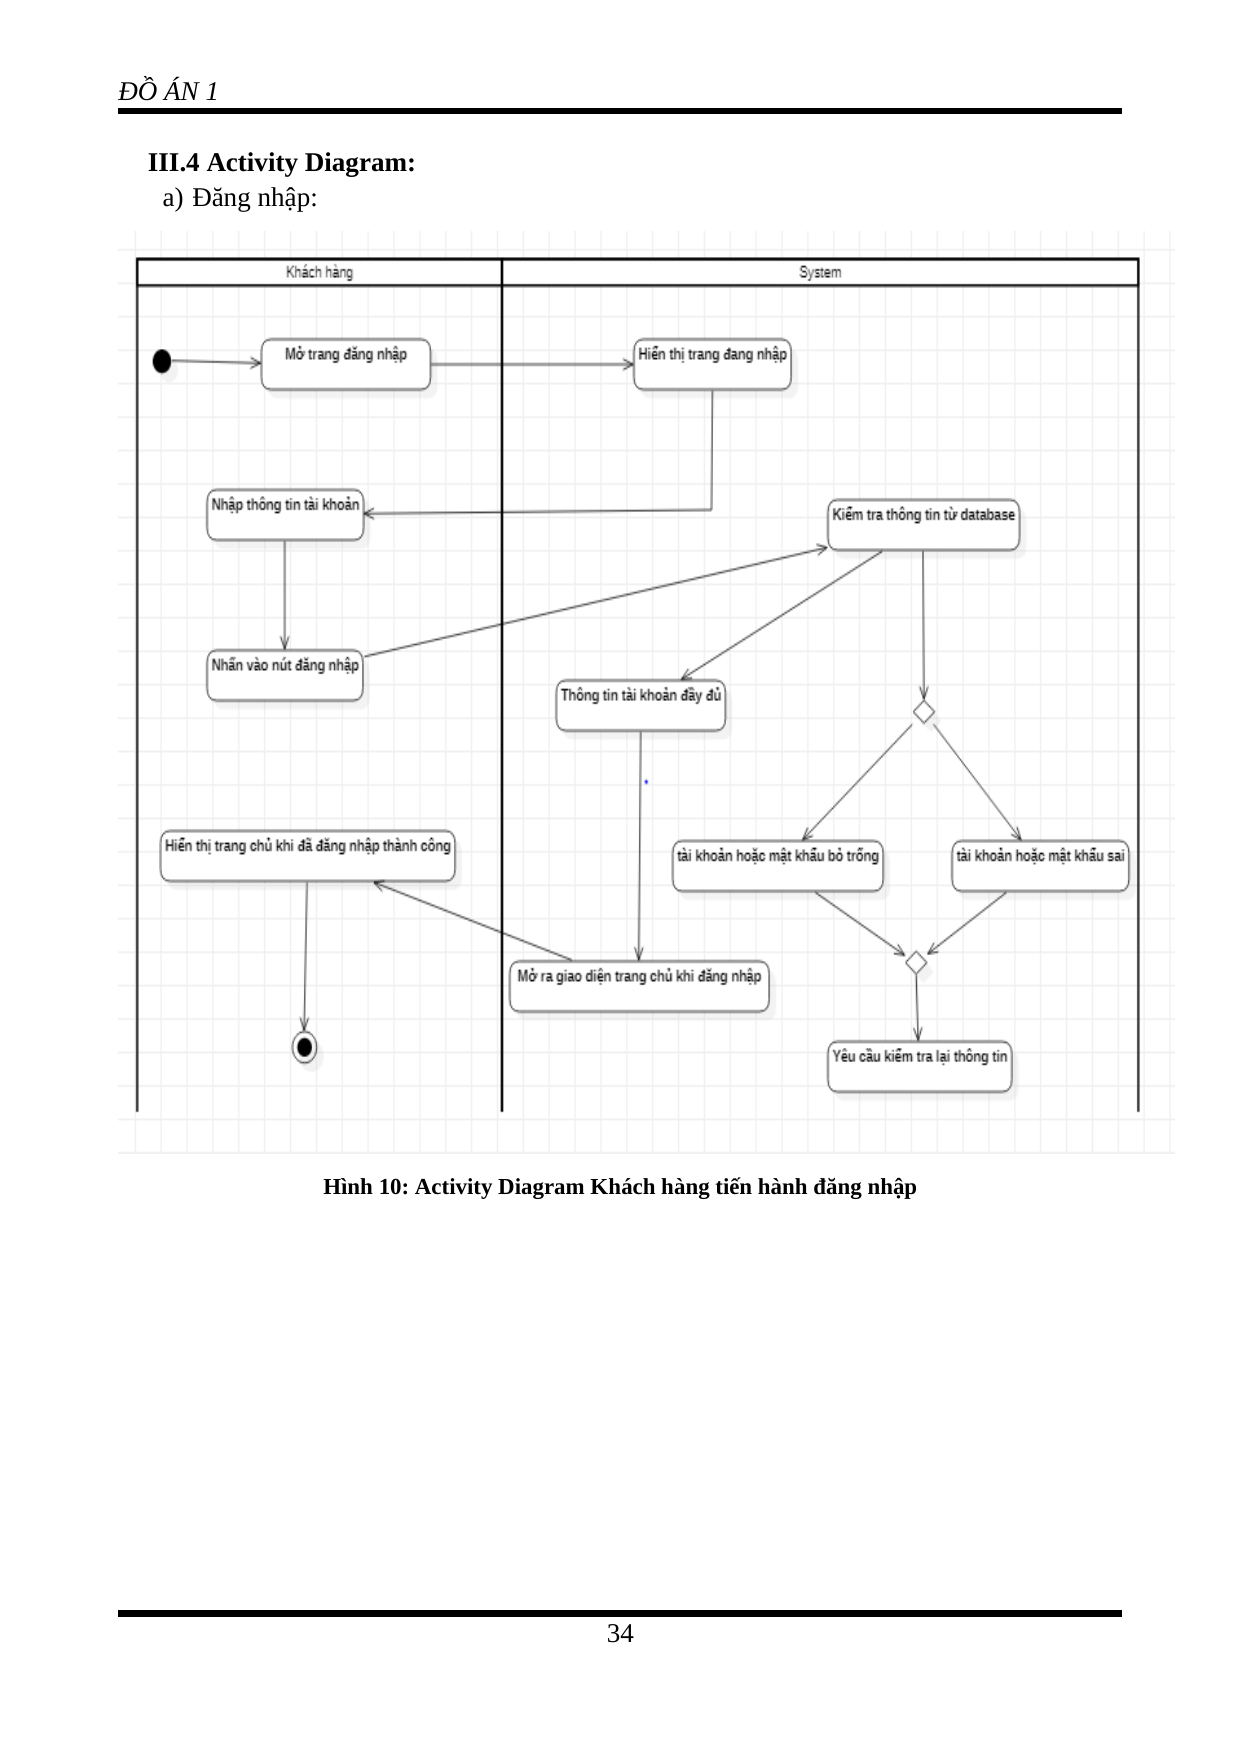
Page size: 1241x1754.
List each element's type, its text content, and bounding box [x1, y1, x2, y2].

picture [118, 231, 1176, 1154]
list Đăng nhập: [162, 181, 1122, 212]
subtitle III.4 Activity Diagram: [148, 146, 1122, 177]
